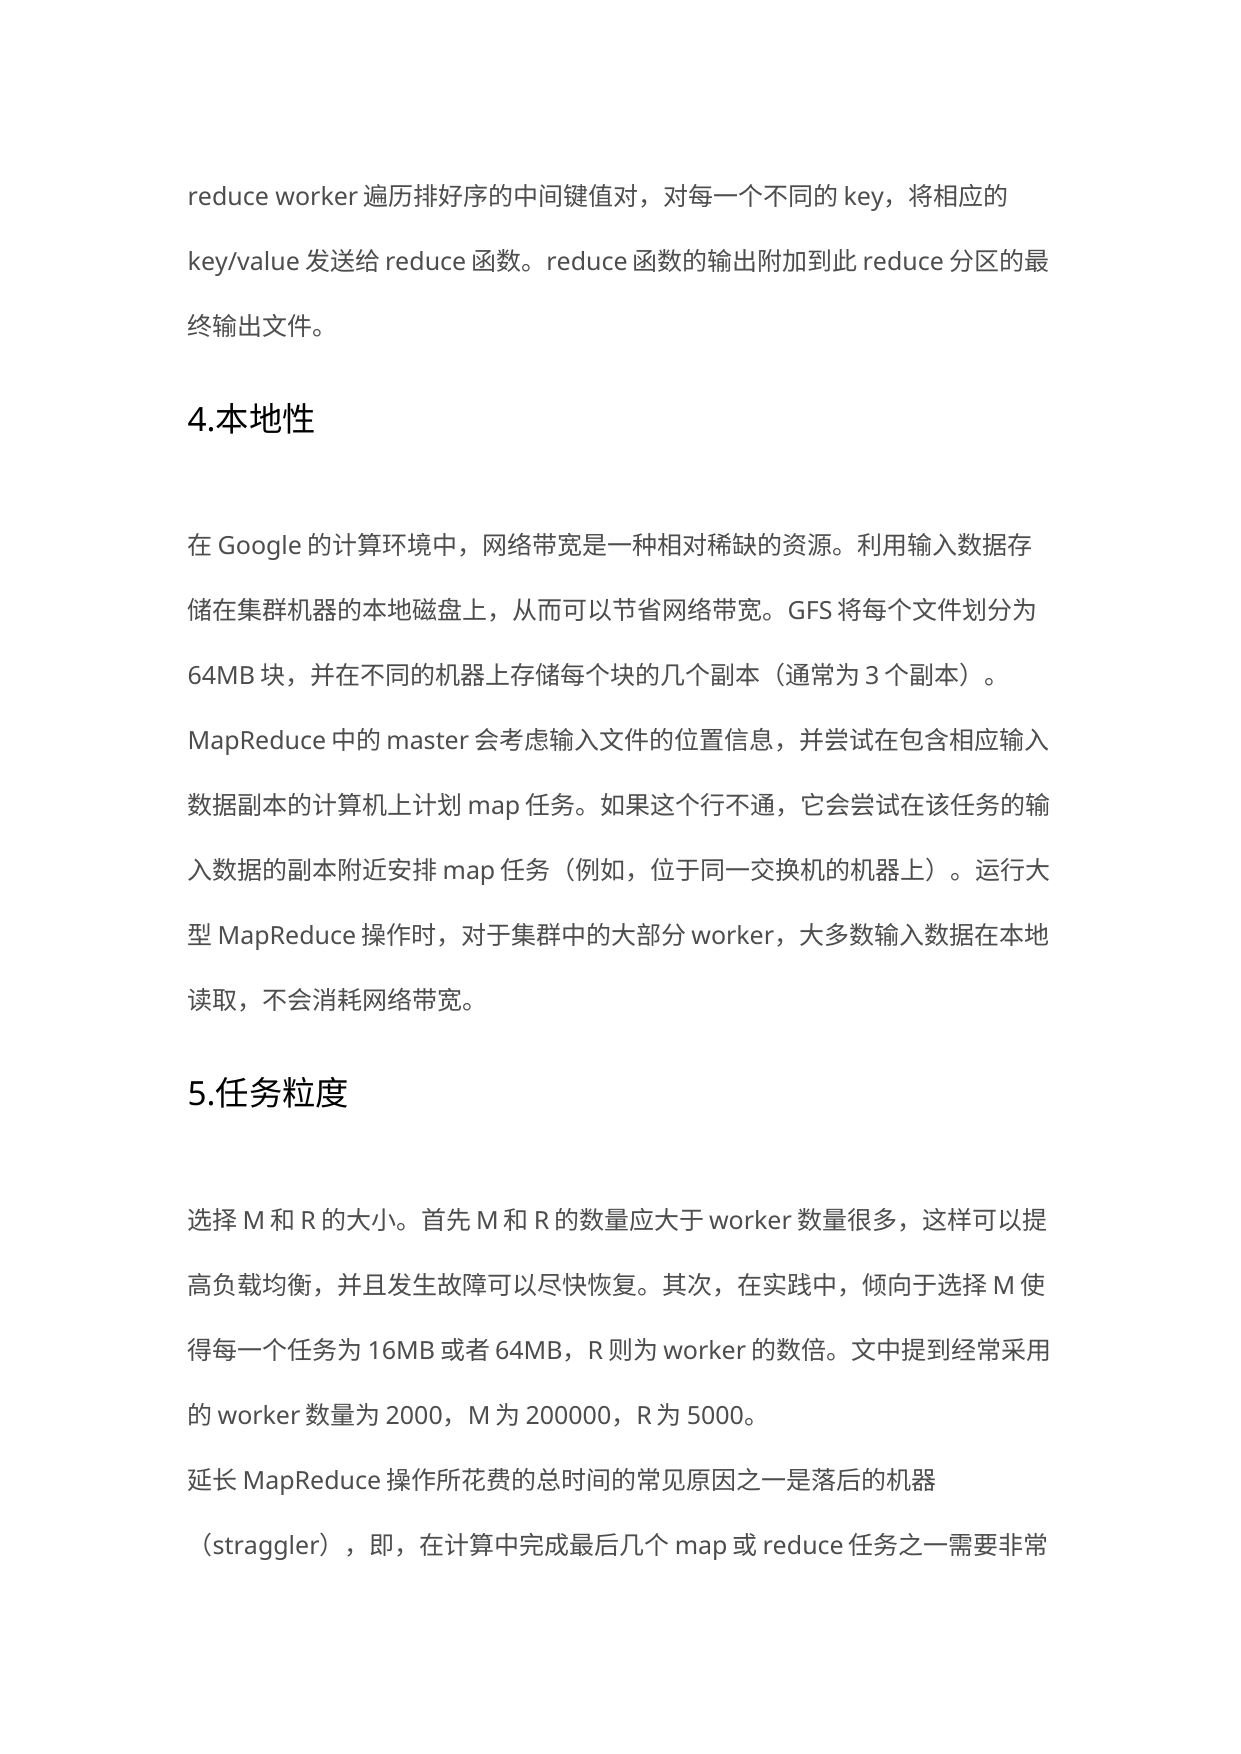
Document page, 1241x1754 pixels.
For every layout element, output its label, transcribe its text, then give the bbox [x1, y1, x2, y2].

subtitle 4.本地性 [187, 384, 1053, 449]
text reduce worker遍历排好序的中间键值对，对每一个不同的key，将相应的key/value发送给reduce函数。reduce函数的输出附加到此reduce分区的最终输出文件。 [187, 162, 1053, 357]
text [187, 1186, 1053, 1576]
text 在Google的计算环境中，网络带宽是一种相对稀缺的资源。利用输入数据存储在集群机器的本地磁盘上，从而可以节省网络带宽。GFS将每个文件划分为64MB块，并在不同的机器上存储每个块的几个副本（通常为3个副本）。 MapReduce中的master会考虑输入文件的位置信息，并尝试在包含相应输入数据副本的计算机上计划map任务。如果这个行不通，它会尝试在该任务的输入数据的副本附近安排map任务（例如，位于同一交换机的机器上）。运行大型MapReduce操作时，对于集群中的大部分worker，大多数输入数据在本地读取，不会消耗网络带宽。 [187, 511, 1053, 1031]
subtitle 5.任务粒度 [187, 1058, 1053, 1123]
